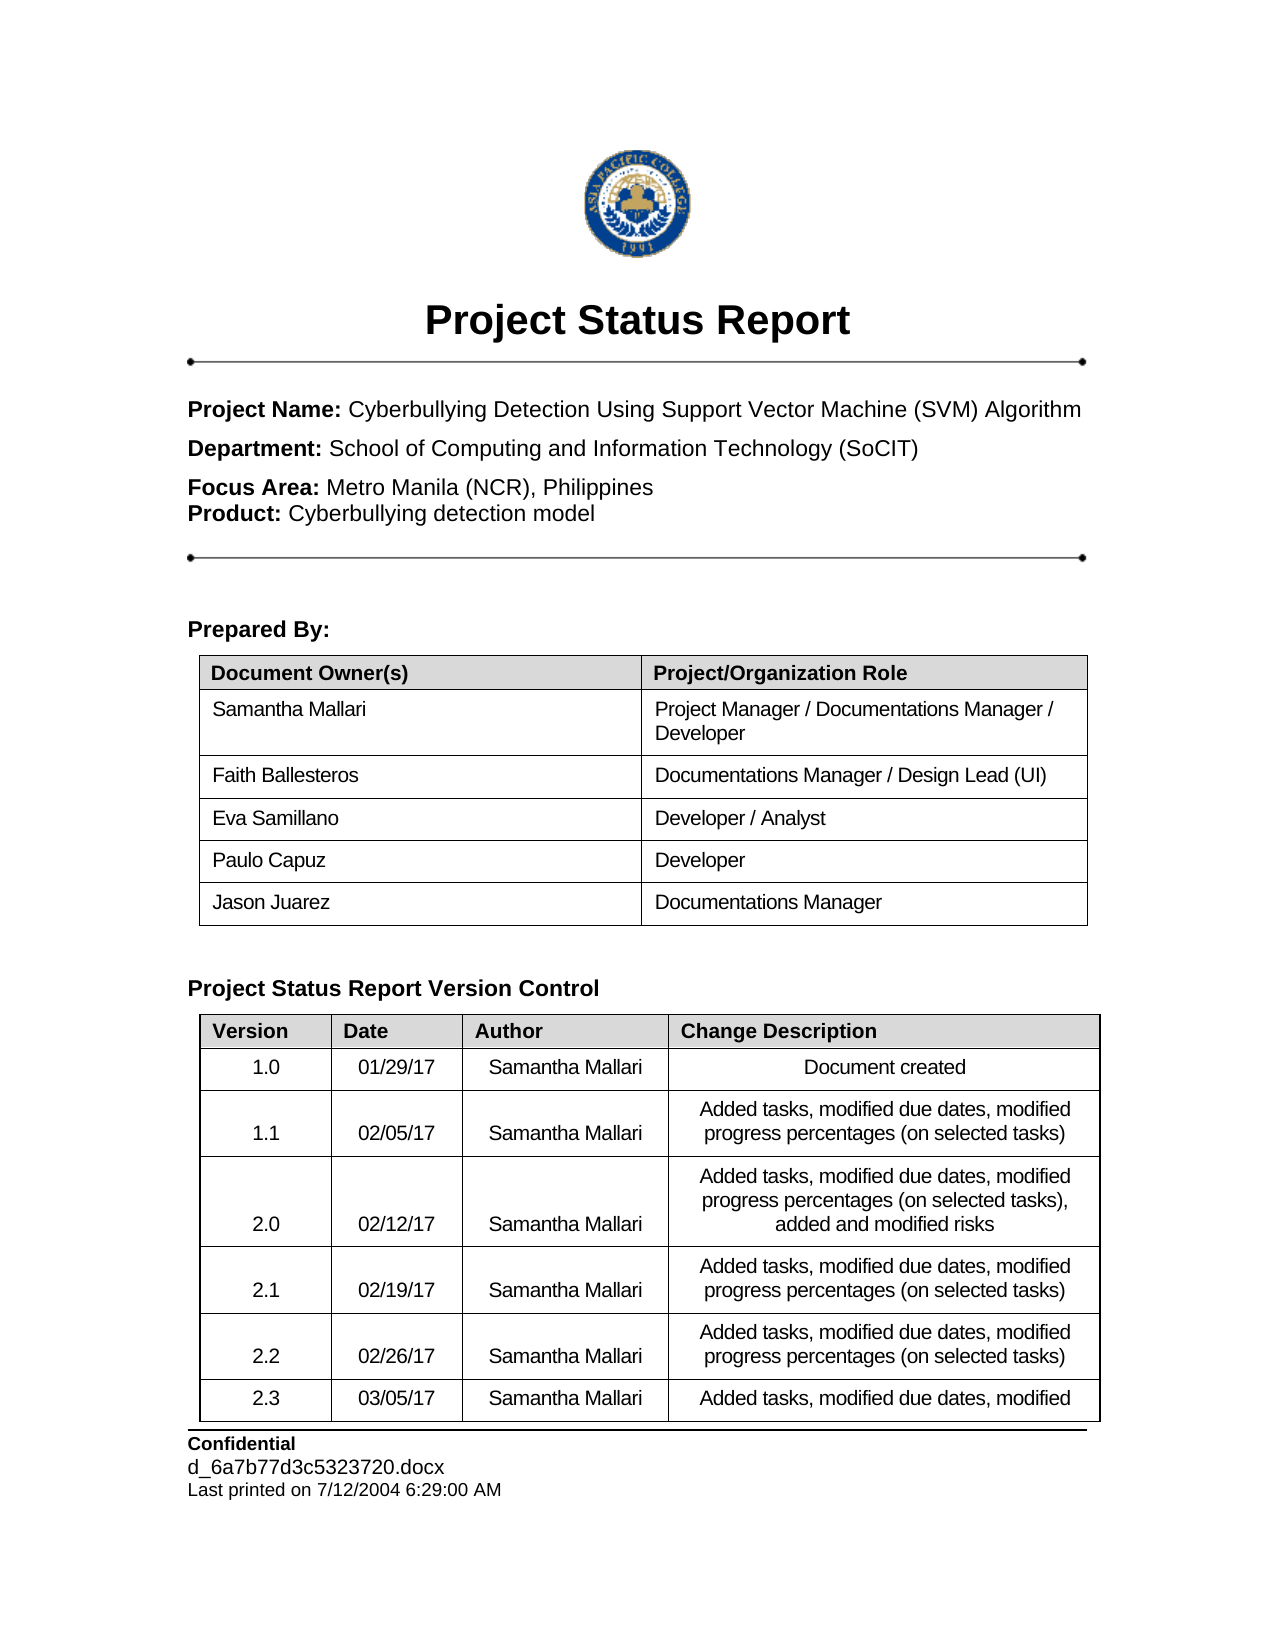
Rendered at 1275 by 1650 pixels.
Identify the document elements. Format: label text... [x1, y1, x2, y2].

table_header Document Owner(s) [200, 656, 641, 689]
table_cell Project Manager / Documentations Manager / Developer [642, 690, 1087, 755]
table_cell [669, 1380, 1099, 1421]
picture [187, 551, 1088, 567]
text Prepared By: [187, 616, 1087, 643]
text Project Name: Cyberbullying Detection Using Support Vector Machine (SVM) Algorithm [187, 396, 1087, 422]
table_cell Samantha Mallari [463, 1247, 668, 1312]
table_cell 2.3 [201, 1380, 331, 1421]
picture [187, 355, 1088, 371]
picture [584, 150, 691, 258]
table_header Author [463, 1015, 668, 1047]
table_cell Paulo Capuz [200, 841, 641, 882]
table_cell Samantha Mallari [463, 1049, 668, 1090]
text Department: School of Computing and Information Technology (SoCIT) [187, 435, 1087, 461]
table_cell Samantha Mallari [463, 1157, 668, 1246]
text Product: Cyberbullying detection model [187, 500, 1087, 526]
table_header Version [201, 1015, 331, 1047]
table_header Change Description [669, 1015, 1099, 1047]
table_cell 1.0 [201, 1049, 331, 1090]
table_header Date [332, 1015, 462, 1047]
table_cell 02/19/17 [332, 1247, 462, 1312]
table_cell 02/12/17 [332, 1157, 462, 1246]
table_cell 02/26/17 [332, 1314, 462, 1379]
table_cell Added tasks, modified due dates, modified progress percentages (on selected tasks), added and modified risks [669, 1157, 1099, 1246]
table_cell Eva Samillano [200, 799, 641, 840]
table_cell Developer [642, 841, 1087, 882]
table_cell Samantha Mallari [463, 1314, 668, 1379]
table_cell 03/05/17 [332, 1380, 462, 1421]
table_cell Samantha Mallari [463, 1091, 668, 1156]
table_cell 2.0 [201, 1157, 331, 1246]
table_cell 01/29/17 [332, 1049, 462, 1090]
table_cell Documentations Manager [642, 883, 1087, 924]
text Project Status Report Version Control [187, 974, 1087, 1001]
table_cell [669, 1314, 1099, 1379]
text Project Status Report [187, 295, 1087, 343]
table_cell Samantha Mallari [463, 1380, 668, 1421]
text Focus Area: Metro Manila (NCR), Philippines [187, 473, 1087, 500]
table_cell 2.1 [201, 1247, 331, 1312]
table_cell 02/05/17 [332, 1091, 462, 1156]
table_cell Document created [669, 1049, 1099, 1090]
table_header Project/Organization Role [642, 656, 1087, 689]
table_cell Faith Ballesteros [200, 756, 641, 798]
table_cell 2.2 [201, 1314, 331, 1379]
table_cell Jason Juarez [200, 883, 641, 924]
table_cell 1.1 [201, 1091, 331, 1156]
table_cell Developer / Analyst [642, 799, 1087, 840]
table_cell Documentations Manager / Design Lead (UI) [642, 756, 1087, 798]
table_cell Added tasks, modified due dates, modified progress percentages (on selected tasks) [669, 1247, 1099, 1312]
table_cell Samantha Mallari [200, 690, 641, 755]
table_cell Added tasks, modified due dates, modified progress percentages (on selected tasks) [669, 1091, 1099, 1156]
